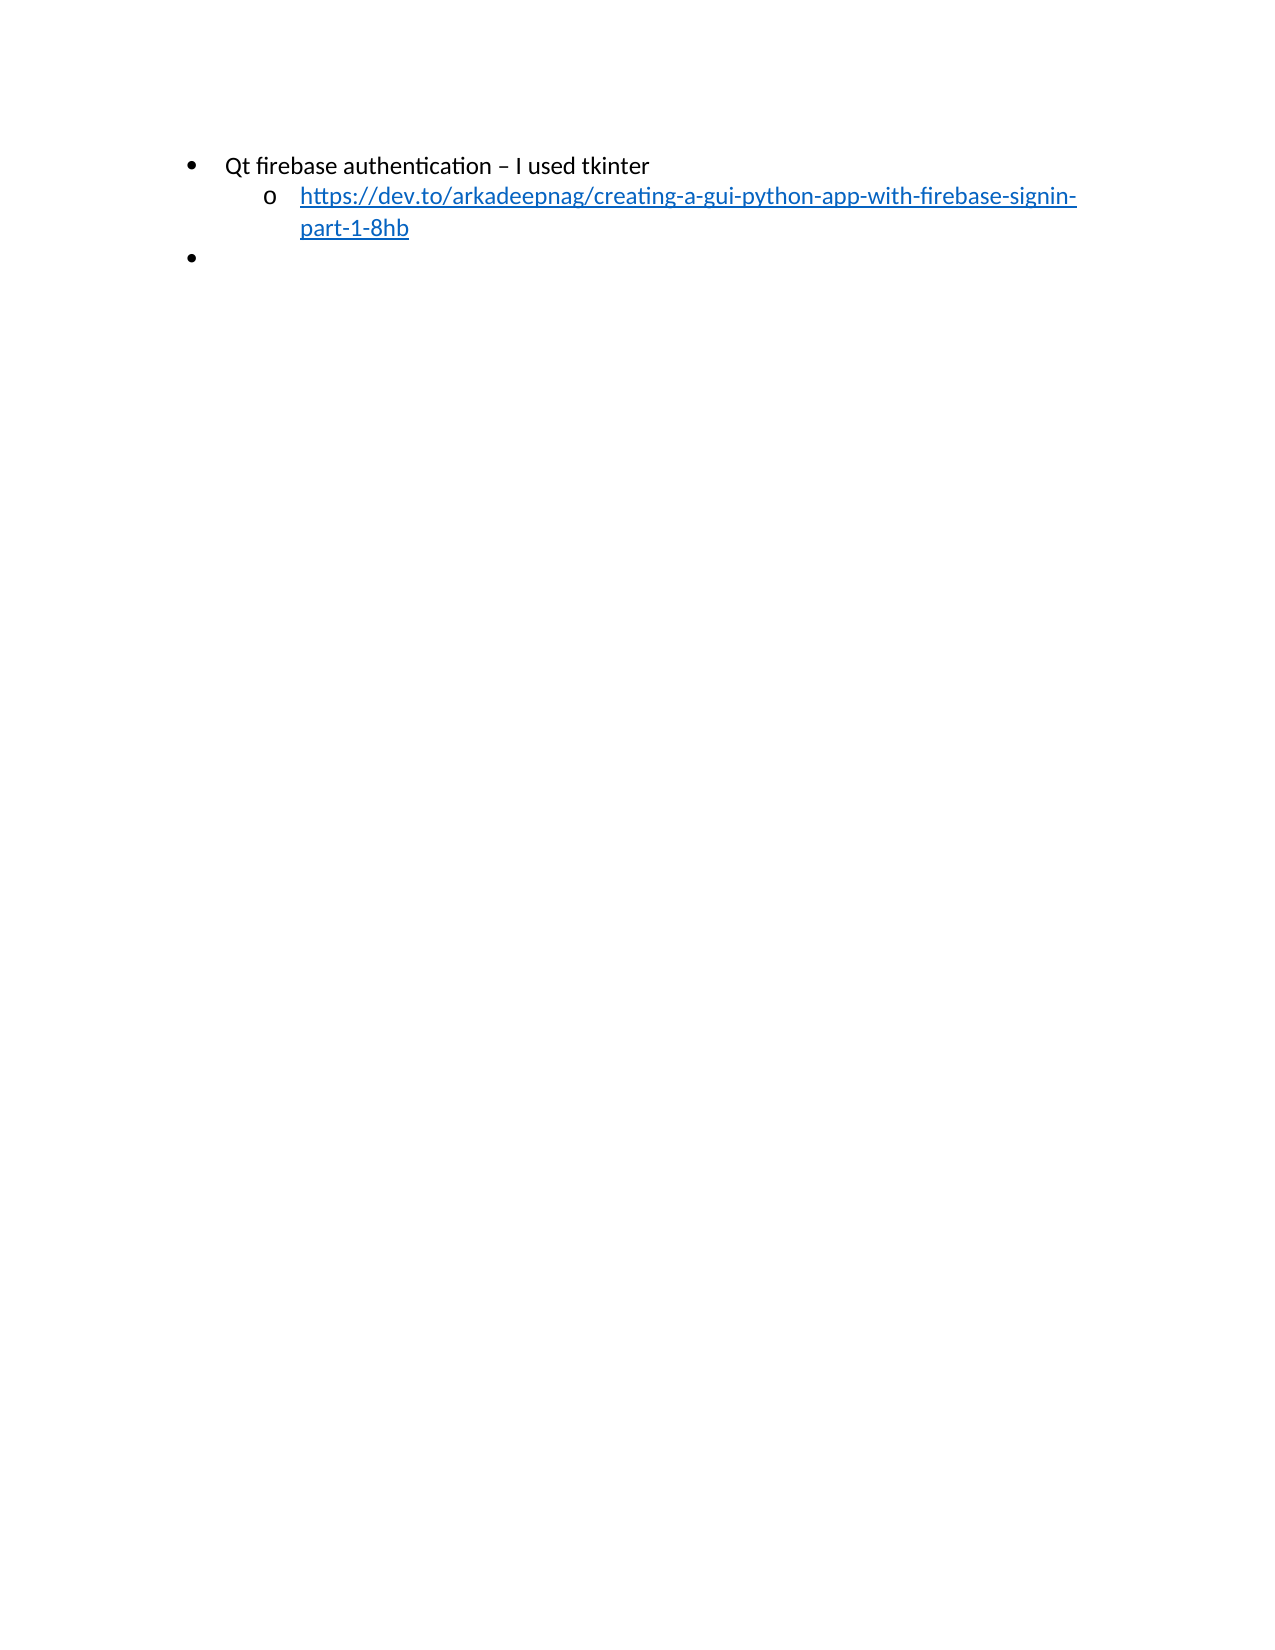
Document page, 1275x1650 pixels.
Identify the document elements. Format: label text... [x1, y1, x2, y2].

list Qt firebase authentication – I used tkinter [187, 150, 1125, 181]
list https://dev.to/arkadeepnag/creating-a-gui-python-app-with-firebase-signin-part-1-8hb [262, 181, 1125, 243]
